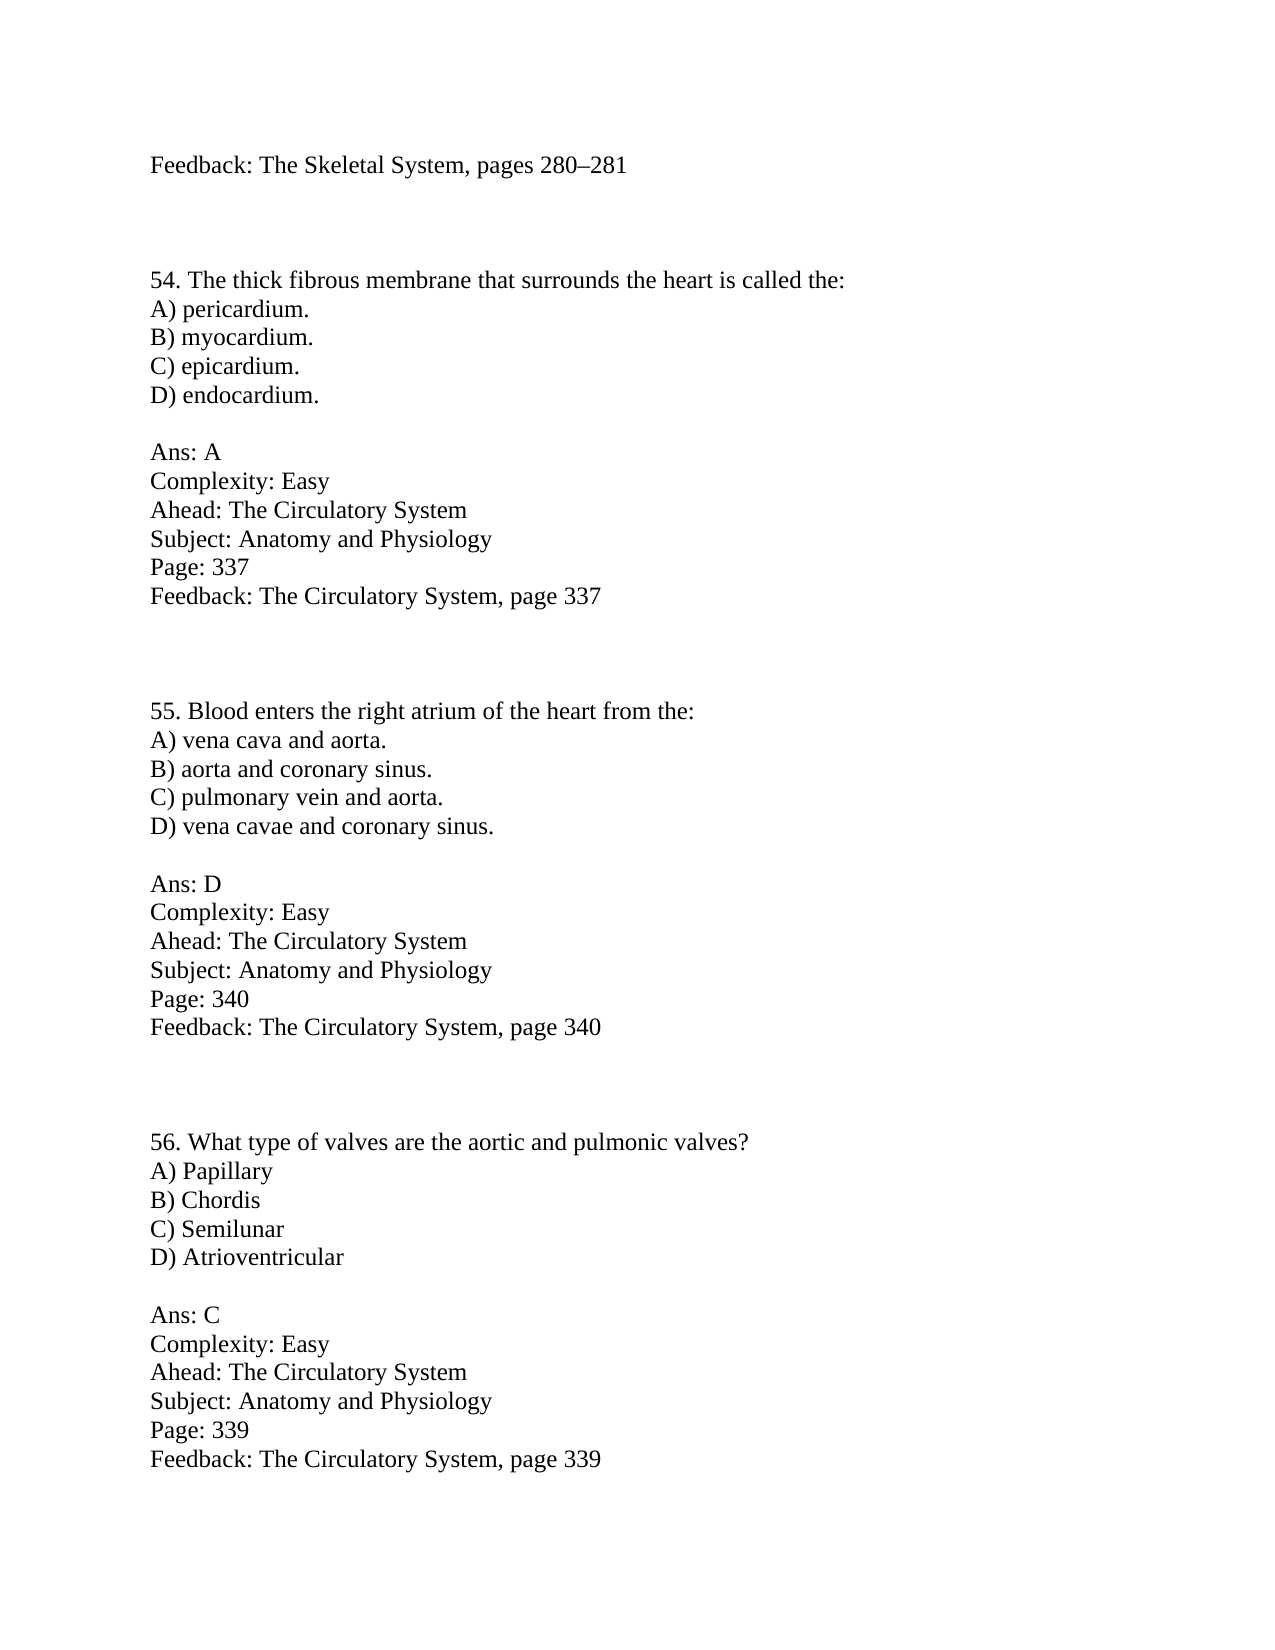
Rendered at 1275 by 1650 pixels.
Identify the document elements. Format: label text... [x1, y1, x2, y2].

text Ans: A [150, 437, 1125, 466]
text Feedback: The Circulatory System, page 339 [150, 1444, 1125, 1472]
text Page: 339 [150, 1415, 1125, 1444]
text Subject: Anatomy and Physiology [150, 955, 1125, 984]
text 55. Blood enters the right atrium of the heart from the: [150, 696, 1125, 725]
text C) Semilunar [150, 1214, 1125, 1242]
text Feedback: The Circulatory System, page 340 [150, 1012, 1125, 1041]
text Page: 340 [150, 984, 1125, 1012]
text A) pericardium. [150, 294, 1125, 322]
text 56. What type of valves are the aortic and pulmonic valves? [150, 1127, 1125, 1156]
text Feedback: The Skeletal System, pages 280–281 [150, 150, 1125, 179]
text 54. The thick fibrous membrane that surrounds the heart is called the: [150, 265, 1125, 294]
text A) vena cava and aorta. [150, 725, 1125, 754]
text Ans: C [150, 1300, 1125, 1329]
text B) aorta and coronary sinus. [150, 754, 1125, 782]
text Page: 337 [150, 552, 1125, 581]
text Complexity: Easy [150, 897, 1125, 926]
text Ahead: The Circulatory System [150, 926, 1125, 955]
text Subject: Anatomy and Physiology [150, 1386, 1125, 1415]
text Complexity: Easy [150, 1329, 1125, 1357]
text Ans: D [150, 869, 1125, 897]
text A) Papillary [150, 1156, 1125, 1185]
text Ahead: The Circulatory System [150, 1357, 1125, 1386]
text B) Chordis [150, 1185, 1125, 1214]
text C) epicardium. [150, 351, 1125, 380]
text C) pulmonary vein and aorta. [150, 782, 1125, 811]
text B) myocardium. [150, 322, 1125, 351]
text D) endocardium. [150, 380, 1125, 409]
text Ahead: The Circulatory System [150, 495, 1125, 524]
text Feedback: The Circulatory System, page 337 [150, 581, 1125, 610]
text D) vena cavae and coronary sinus. [150, 811, 1125, 840]
text Complexity: Easy [150, 466, 1125, 495]
text D) Atrioventricular [150, 1242, 1125, 1271]
text Subject: Anatomy and Physiology [150, 524, 1125, 552]
